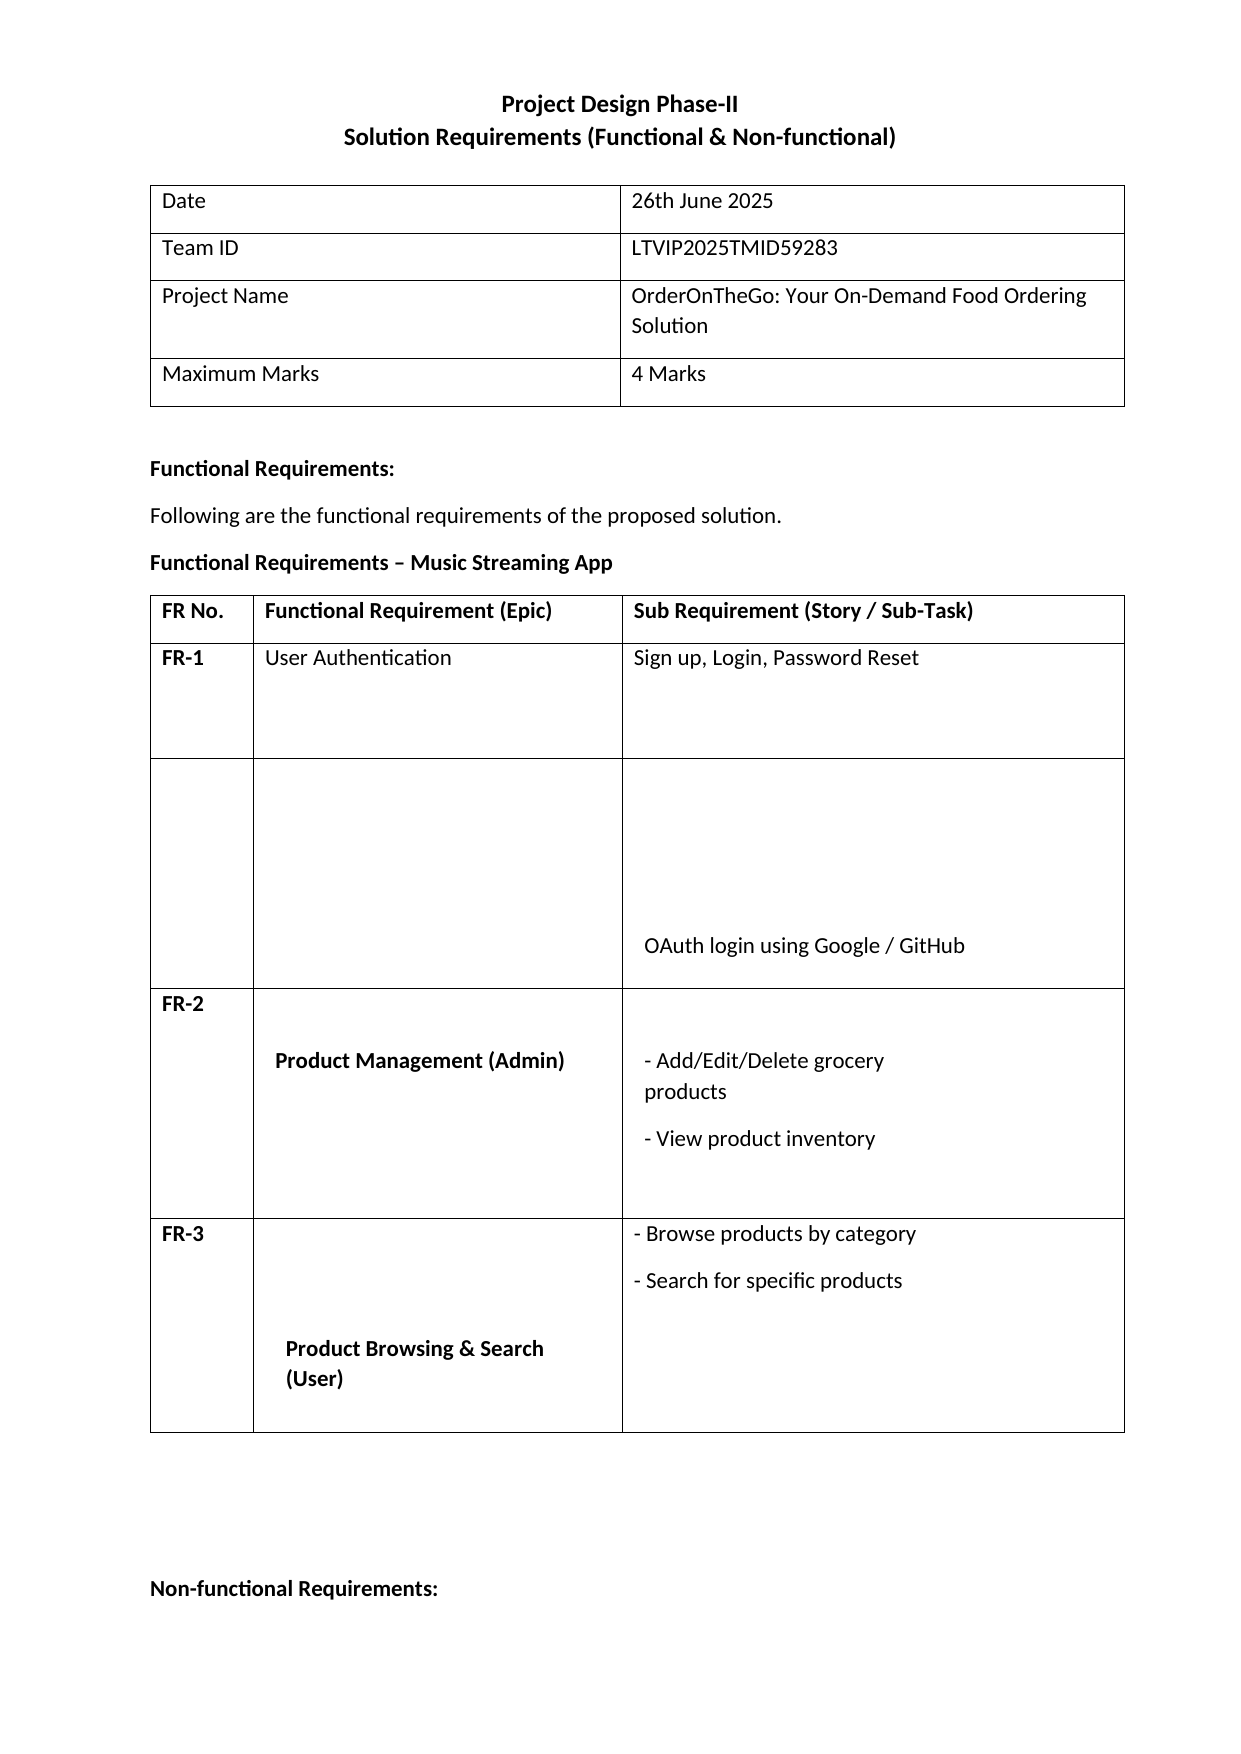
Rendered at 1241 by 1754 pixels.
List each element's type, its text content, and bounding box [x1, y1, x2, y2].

text Project Design Phase-II [150, 89, 1090, 119]
table_cell [254, 1219, 622, 1432]
table_header 26th June 2025 [621, 186, 1124, 232]
table_header Date [151, 186, 620, 232]
table_cell [151, 759, 253, 988]
table_header Sub Requirement (Story / Sub-Task) [623, 596, 1124, 642]
table_cell 4 Marks [621, 359, 1124, 406]
table_cell OrderOnTheGo: Your On-Demand Food Ordering Solution [621, 281, 1124, 358]
table_cell Maximum Marks [151, 359, 620, 406]
table_cell FR-1 [151, 644, 253, 758]
table_cell FR-2 [151, 989, 253, 1218]
table_cell [623, 759, 1124, 988]
table_cell Project Name [151, 281, 620, 358]
table_cell User Authentication [254, 644, 622, 758]
text Functional Requirements – Music Streaming App [150, 548, 1090, 576]
table_cell [254, 759, 622, 988]
table_cell - Browse products by category - Search for specific products [623, 1219, 1124, 1432]
table_header Functional Requirement (Epic) [254, 596, 622, 642]
table_cell [254, 989, 622, 1218]
text Functional Requirements: [150, 454, 1090, 482]
table_header FR No. [151, 596, 253, 642]
table_cell [623, 989, 1124, 1218]
text Following are the functional requirements of the proposed solution. [150, 501, 1090, 529]
text Non-functional Requirements: [150, 1574, 1090, 1602]
table_cell FR-3 [151, 1219, 253, 1432]
text Solution Requirements (Functional & Non-functional) [150, 122, 1090, 152]
table_cell Team ID [151, 234, 620, 280]
table_cell Sign up, Login, Password Reset [623, 644, 1124, 758]
table_cell LTVIP2025TMID59283 [621, 234, 1124, 280]
